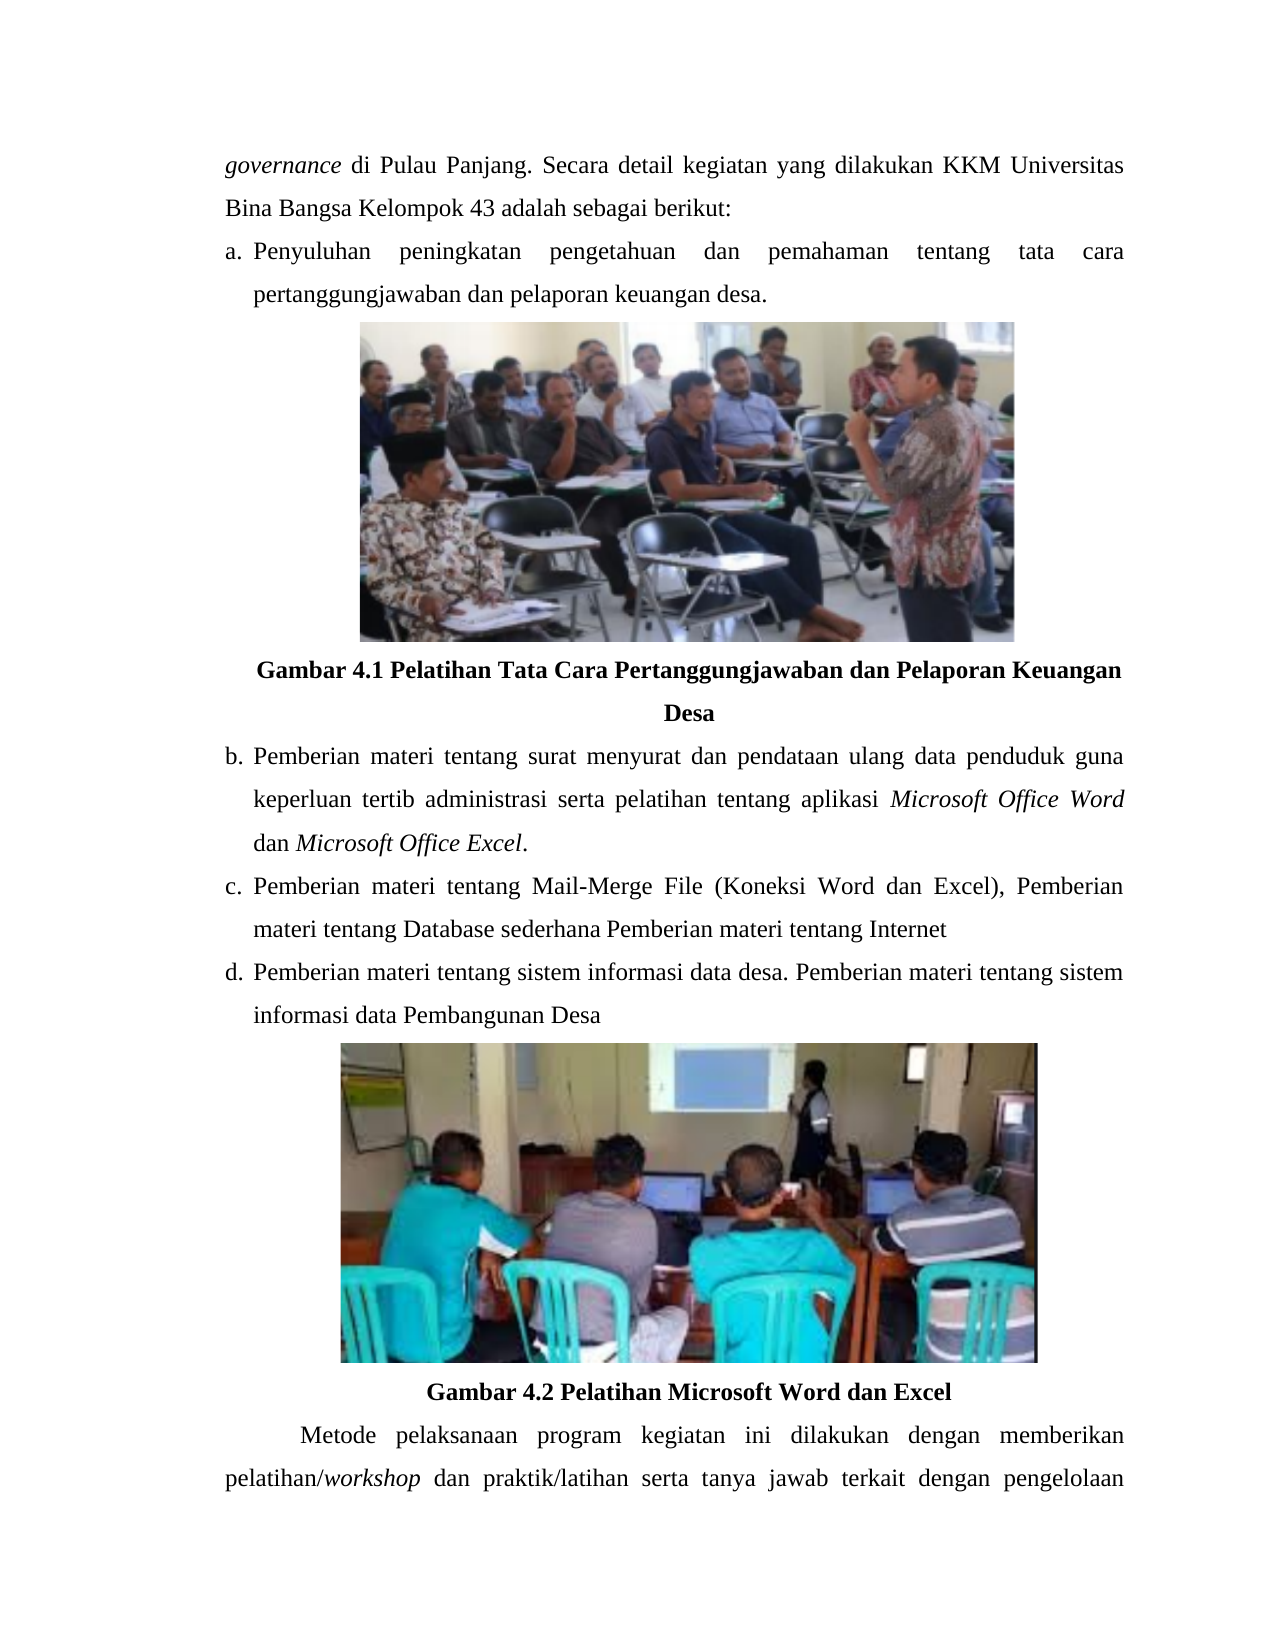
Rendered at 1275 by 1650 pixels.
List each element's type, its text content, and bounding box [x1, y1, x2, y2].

list Pemberian materi tentang surat menyurat dan pendataan ulang data penduduk guna keperluan tertib administrasi serta pelatihan tentang aplikasi Microsoft Office Word dan Microsoft Office Excel. [225, 741, 1125, 856]
list Pemberian materi tentang sistem informasi data desa. Pemberian materi tentang sistem informasi data Pembangunan Desa [225, 957, 1125, 1029]
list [225, 150, 1125, 222]
picture [340, 1043, 1038, 1363]
picture [359, 322, 1019, 642]
list Gambar 4.2 Pelatihan Microsoft Word dan Excel [253, 1377, 1125, 1405]
list Penyuluhan peningkatan pengetahuan dan pemahaman tentang tata cara pertanggungjawaban dan pelaporan keuangan desa. [225, 236, 1125, 308]
list Gambar 4.1 Pelatihan Tata Cara Pertanggungjawaban dan Pelaporan Keuangan Desa [253, 655, 1125, 727]
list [225, 1420, 1125, 1492]
list Pemberian materi tentang Mail-Merge File (Koneksi Word dan Excel), Pemberian materi tentang Database sederhana Pemberian materi tentang Internet [225, 871, 1125, 943]
